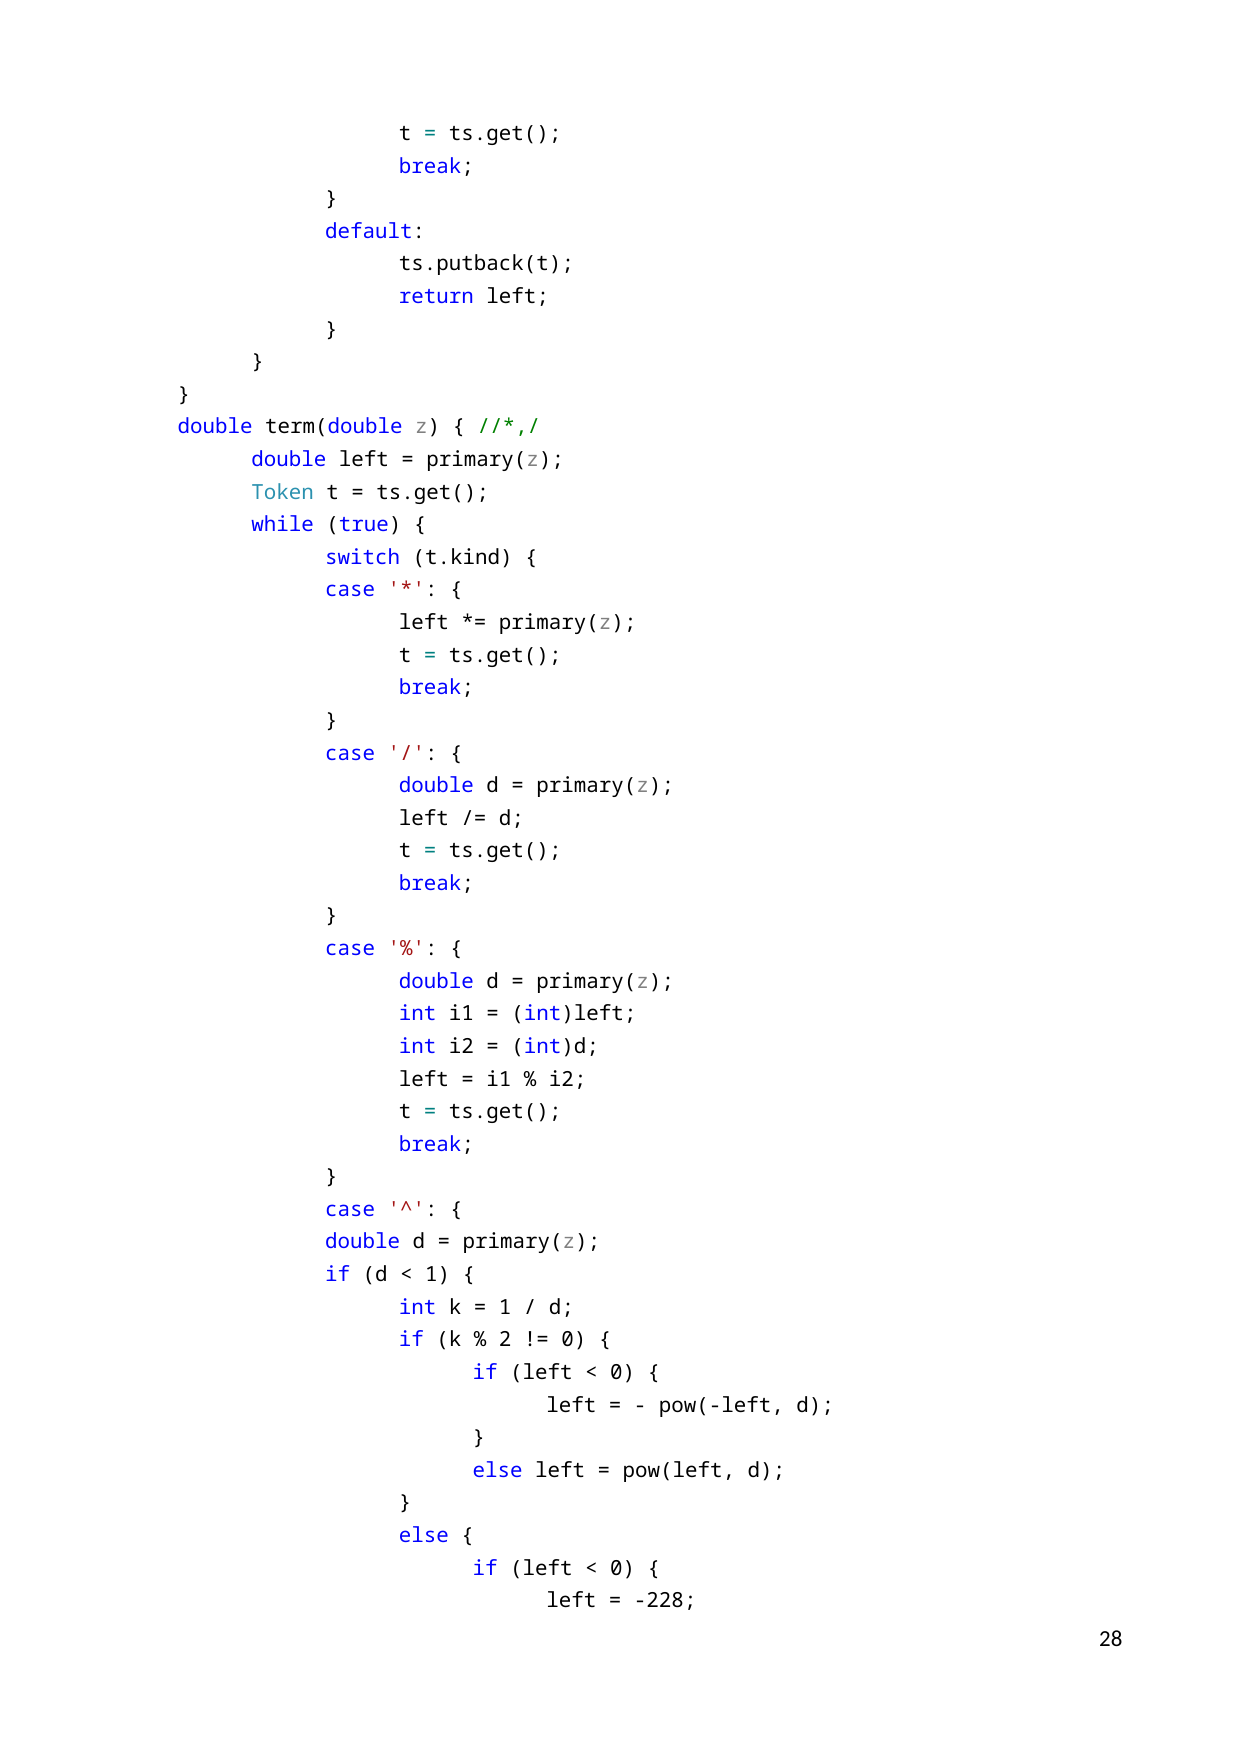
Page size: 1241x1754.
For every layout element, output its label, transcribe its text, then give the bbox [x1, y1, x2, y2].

text if (k % 2 != 0) { [177, 1324, 1122, 1353]
text } [177, 314, 1122, 342]
text break; [177, 1129, 1122, 1157]
text else { [177, 1520, 1122, 1548]
text left = - pow(-left, d); [177, 1390, 1122, 1418]
text switch (t.kind) { [177, 542, 1122, 570]
text Token t = ts.get(); [177, 477, 1122, 505]
text int i1 = (int)left; [177, 998, 1122, 1027]
text } [177, 901, 1122, 929]
text double d = primary(z); [177, 966, 1122, 994]
text if (left < 0) { [177, 1553, 1122, 1581]
text double term(double z) { //*,/ [177, 412, 1122, 440]
text left /= d; [177, 803, 1122, 831]
text case '*': { [177, 574, 1122, 603]
text case '/': { [177, 738, 1122, 766]
text int i2 = (int)d; [177, 1031, 1122, 1059]
text } [177, 1161, 1122, 1190]
text int k = 1 / d; [177, 1292, 1122, 1320]
text t = ts.get(); [177, 1096, 1122, 1125]
text left = i1 % i2; [177, 1064, 1122, 1092]
text t = ts.get(); [177, 835, 1122, 864]
text t = ts.get(); [177, 118, 1122, 147]
text break; [177, 672, 1122, 701]
text else left = pow(left, d); [177, 1455, 1122, 1483]
text double d = primary(z); [177, 770, 1122, 799]
text if (d < 1) { [177, 1259, 1122, 1288]
text break; [177, 868, 1122, 896]
text case '^': { [177, 1194, 1122, 1222]
text return left; [177, 281, 1122, 309]
text } [177, 1487, 1122, 1516]
text if (left < 0) { [177, 1357, 1122, 1386]
text t = ts.get(); [177, 640, 1122, 668]
text } [177, 379, 1122, 407]
text double d = primary(z); [177, 1227, 1122, 1255]
text } [177, 1422, 1122, 1451]
text ts.putback(t); [177, 248, 1122, 277]
text default: [177, 216, 1122, 244]
text while (true) { [177, 509, 1122, 538]
text left = -228; [177, 1585, 1122, 1614]
text case '%': { [177, 933, 1122, 962]
text break; [177, 151, 1122, 179]
text left *= primary(z); [177, 607, 1122, 636]
text } [177, 183, 1122, 212]
text } [177, 705, 1122, 733]
text double left = primary(z); [177, 444, 1122, 473]
text } [177, 346, 1122, 375]
